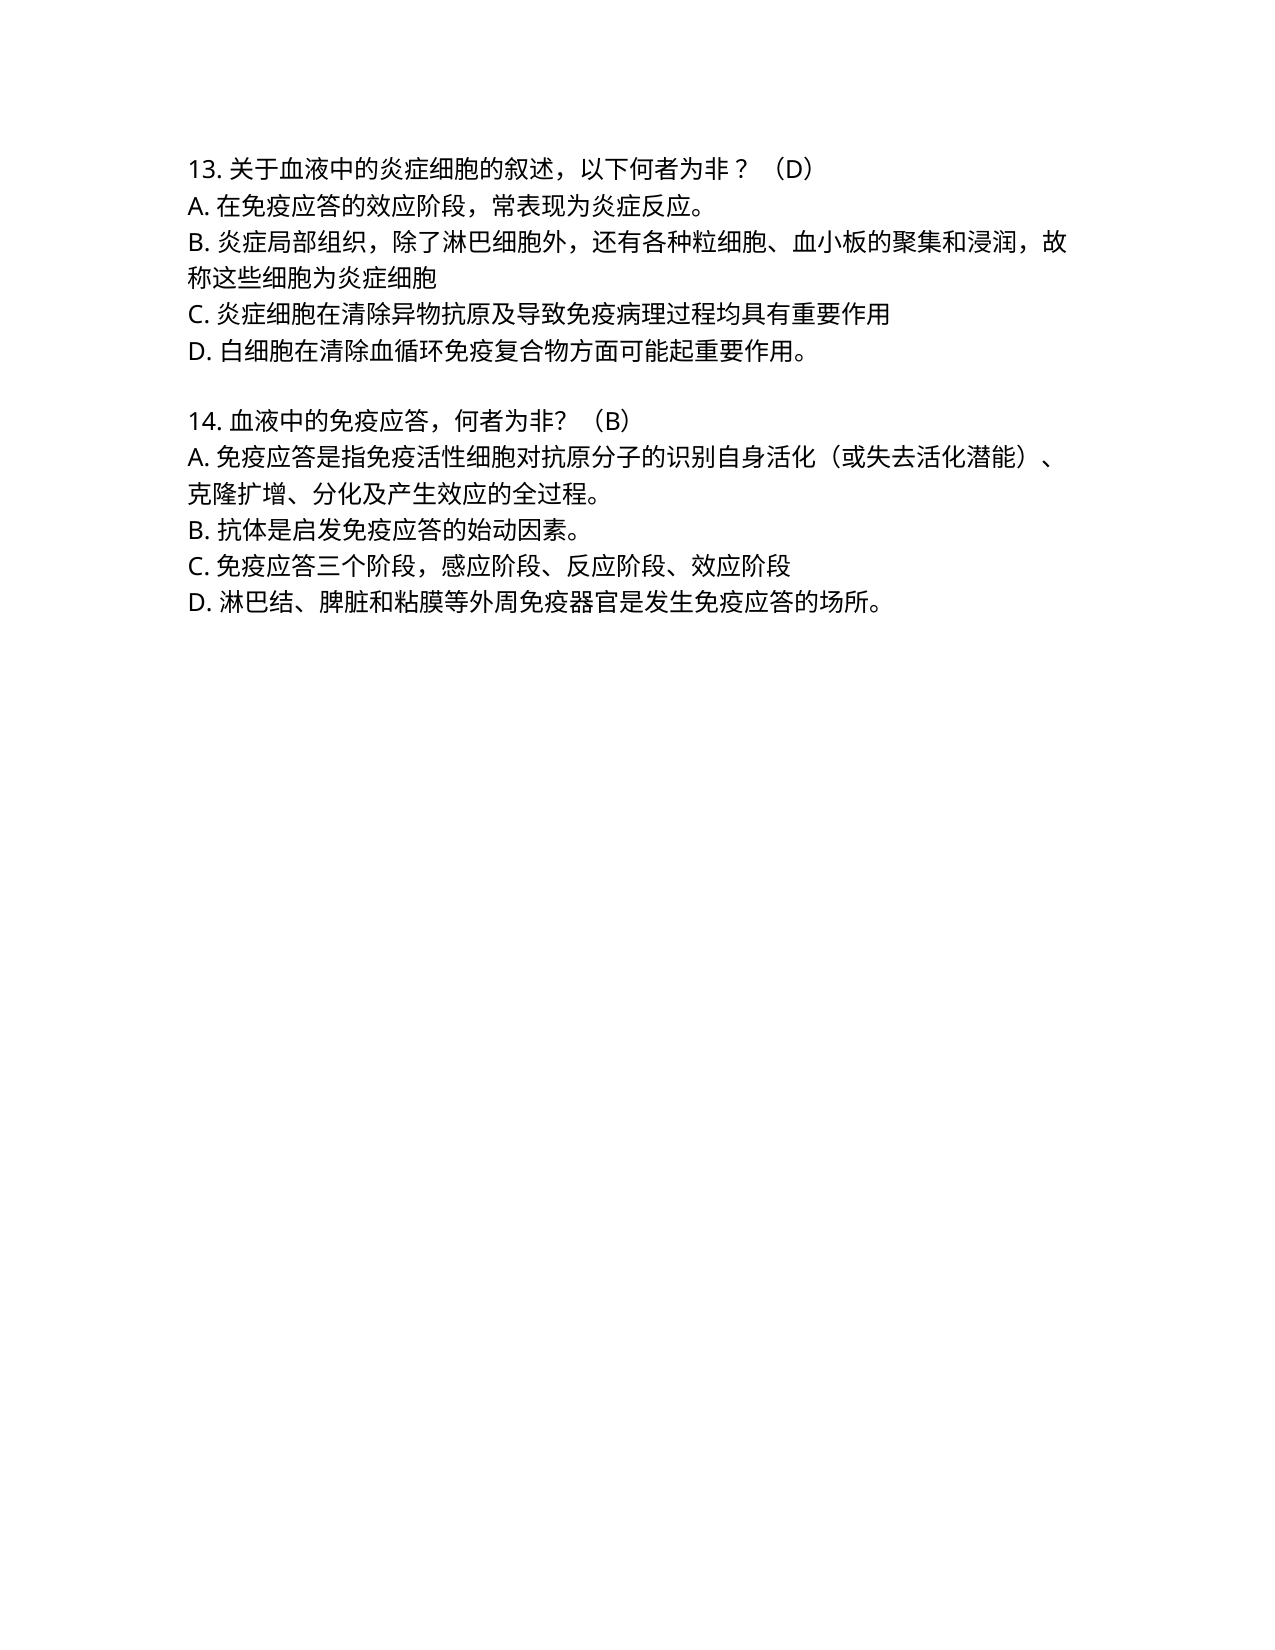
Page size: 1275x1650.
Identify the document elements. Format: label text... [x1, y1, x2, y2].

text C. 免疫应答三个阶段，感应阶段、反应阶段、效应阶段 [187, 547, 1087, 583]
text A. 免疫应答是指免疫活性细胞对抗原分子的识别自身活化（或失去活化潜能）、克隆扩增、分化及产生效应的全过程。 [187, 438, 1087, 510]
text A. 在免疫应答的效应阶段，常表现为炎症反应。 [187, 186, 1087, 222]
text D. 淋巴结、脾脏和粘膜等外周免疫器官是发生免疫应答的场所。 [187, 583, 1087, 619]
text 13. 关于血液中的炎症细胞的叙述，以下何者为非 ？（D） [187, 150, 1087, 186]
text B. 抗体是启发免疫应答的始动因素。 [187, 510, 1087, 547]
text B. 炎症局部组织，除了淋巴细胞外，还有各种粒细胞、血小板的聚集和浸润，故称这些细胞为炎症细胞 [187, 222, 1087, 295]
text D. 白细胞在清除血循环免疫复合物方面可能起重要作用。 [187, 331, 1087, 367]
text C. 炎症细胞在清除异物抗原及导致免疫病理过程均具有重要作用 [187, 295, 1087, 331]
text 14. 血液中的免疫应答，何者为非？（B） [187, 402, 1087, 438]
